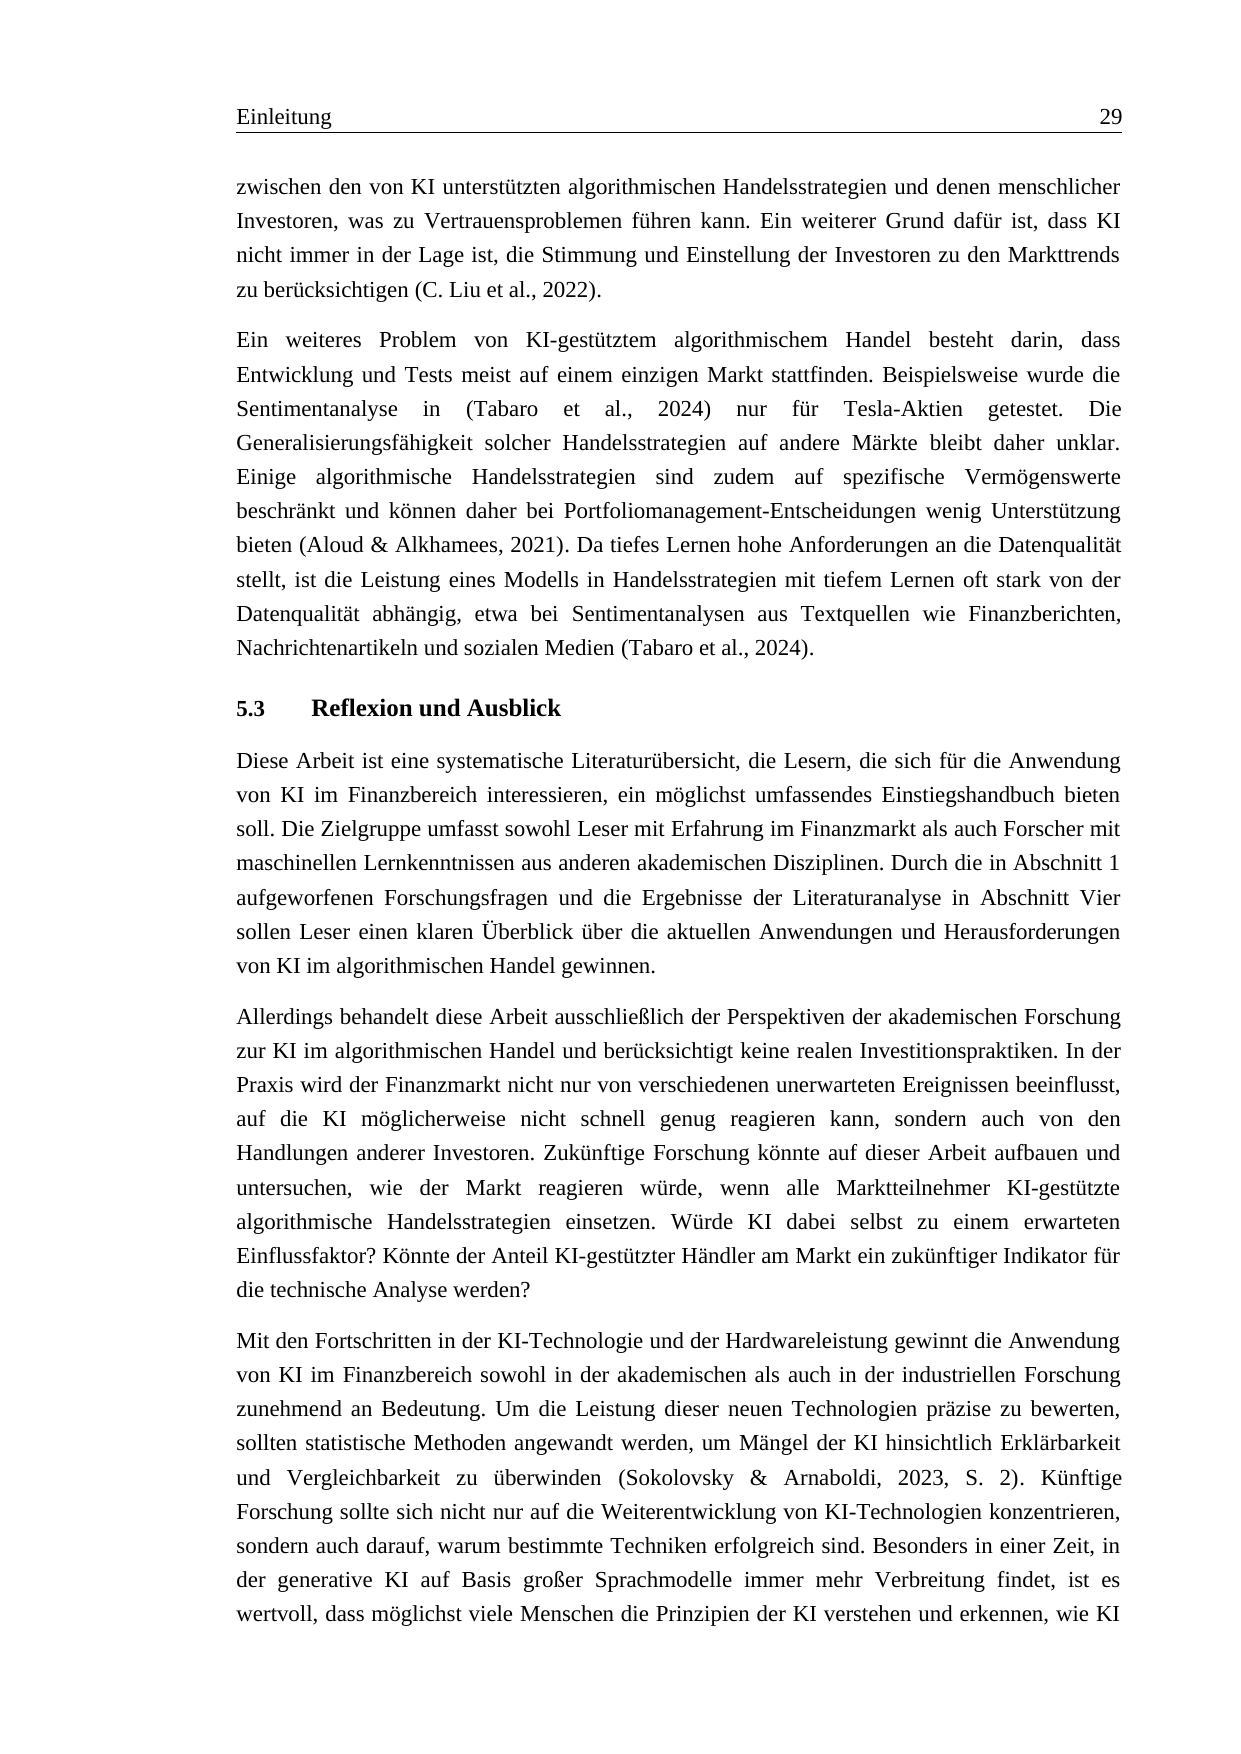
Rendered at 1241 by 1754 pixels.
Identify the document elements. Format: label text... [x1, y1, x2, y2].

text Allerdings behandelt diese Arbeit ausschließlich der Perspektiven der akademischen Forschung zur KI im algorithmischen Handel und berücksichtigt keine realen Investitionspraktiken. In der Praxis wird der Finanzmarkt nicht nur von verschiedenen unerwarteten Ereignissen beeinflusst, auf die KI möglicherweise nicht schnell genug reagieren kann, sondern auch von den Handlungen anderer Investoren. Zukünftige Forschung könnte auf dieser Arbeit aufbauen und untersuchen, wie der Markt reagieren würde, wenn alle Marktteilnehmer KI-gestützte algorithmische Handelsstrategien einsetzen. Würde KI dabei selbst zu einem erwarteten Einflussfaktor? Könnte der Anteil KI-gestützter Händler am Markt ein zukünftiger Indikator für die technische Analyse werden? [236, 1003, 1122, 1302]
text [236, 1327, 1122, 1627]
subtitle Reflexion und Ausblick [236, 693, 1122, 722]
text Ein weiteres Problem von KI-gestütztem algorithmischem Handel besteht darin, dass Entwicklung und Tests meist auf einem einzigen Markt stattfinden. Beispielsweise wurde die Sentimentanalyse in nur für Tesla-Aktien getestet. Die Generalisierungsfähigkeit solcher Handelsstrategien auf andere Märkte bleibt daher unklar. Einige algorithmische Handelsstrategien sind zudem auf spezifische Vermögenswerte beschränkt und können daher bei Portfoliomanagement-Entscheidungen wenig Unterstützung bieten . Da tiefes Lernen hohe Anforderungen an die Datenqualität stellt, ist die Leistung eines Modells in Handelsstrategien mit tiefem Lernen oft stark von der Datenqualität abhängig, etwa bei Sentimentanalysen aus Textquellen wie Finanzberichten, Nachrichtenartikeln und sozialen Medien . [236, 327, 1122, 660]
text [236, 173, 1122, 302]
text Diese Arbeit ist eine systematische Literaturübersicht, die Lesern, die sich für die Anwendung von KI im Finanzbereich interessieren, ein möglichst umfassendes Einstiegshandbuch bieten soll. Die Zielgruppe umfasst sowohl Leser mit Erfahrung im Finanzmarkt als auch Forscher mit maschinellen Lernkenntnissen aus anderen akademischen Disziplinen. Durch die in Abschnitt 1 aufgeworfenen Forschungsfragen und die Ergebnisse der Literaturanalyse in Abschnitt Vier sollen Leser einen klaren Überblick über die aktuellen Anwendungen und Herausforderungen von KI im algorithmischen Handel gewinnen. [236, 747, 1122, 978]
